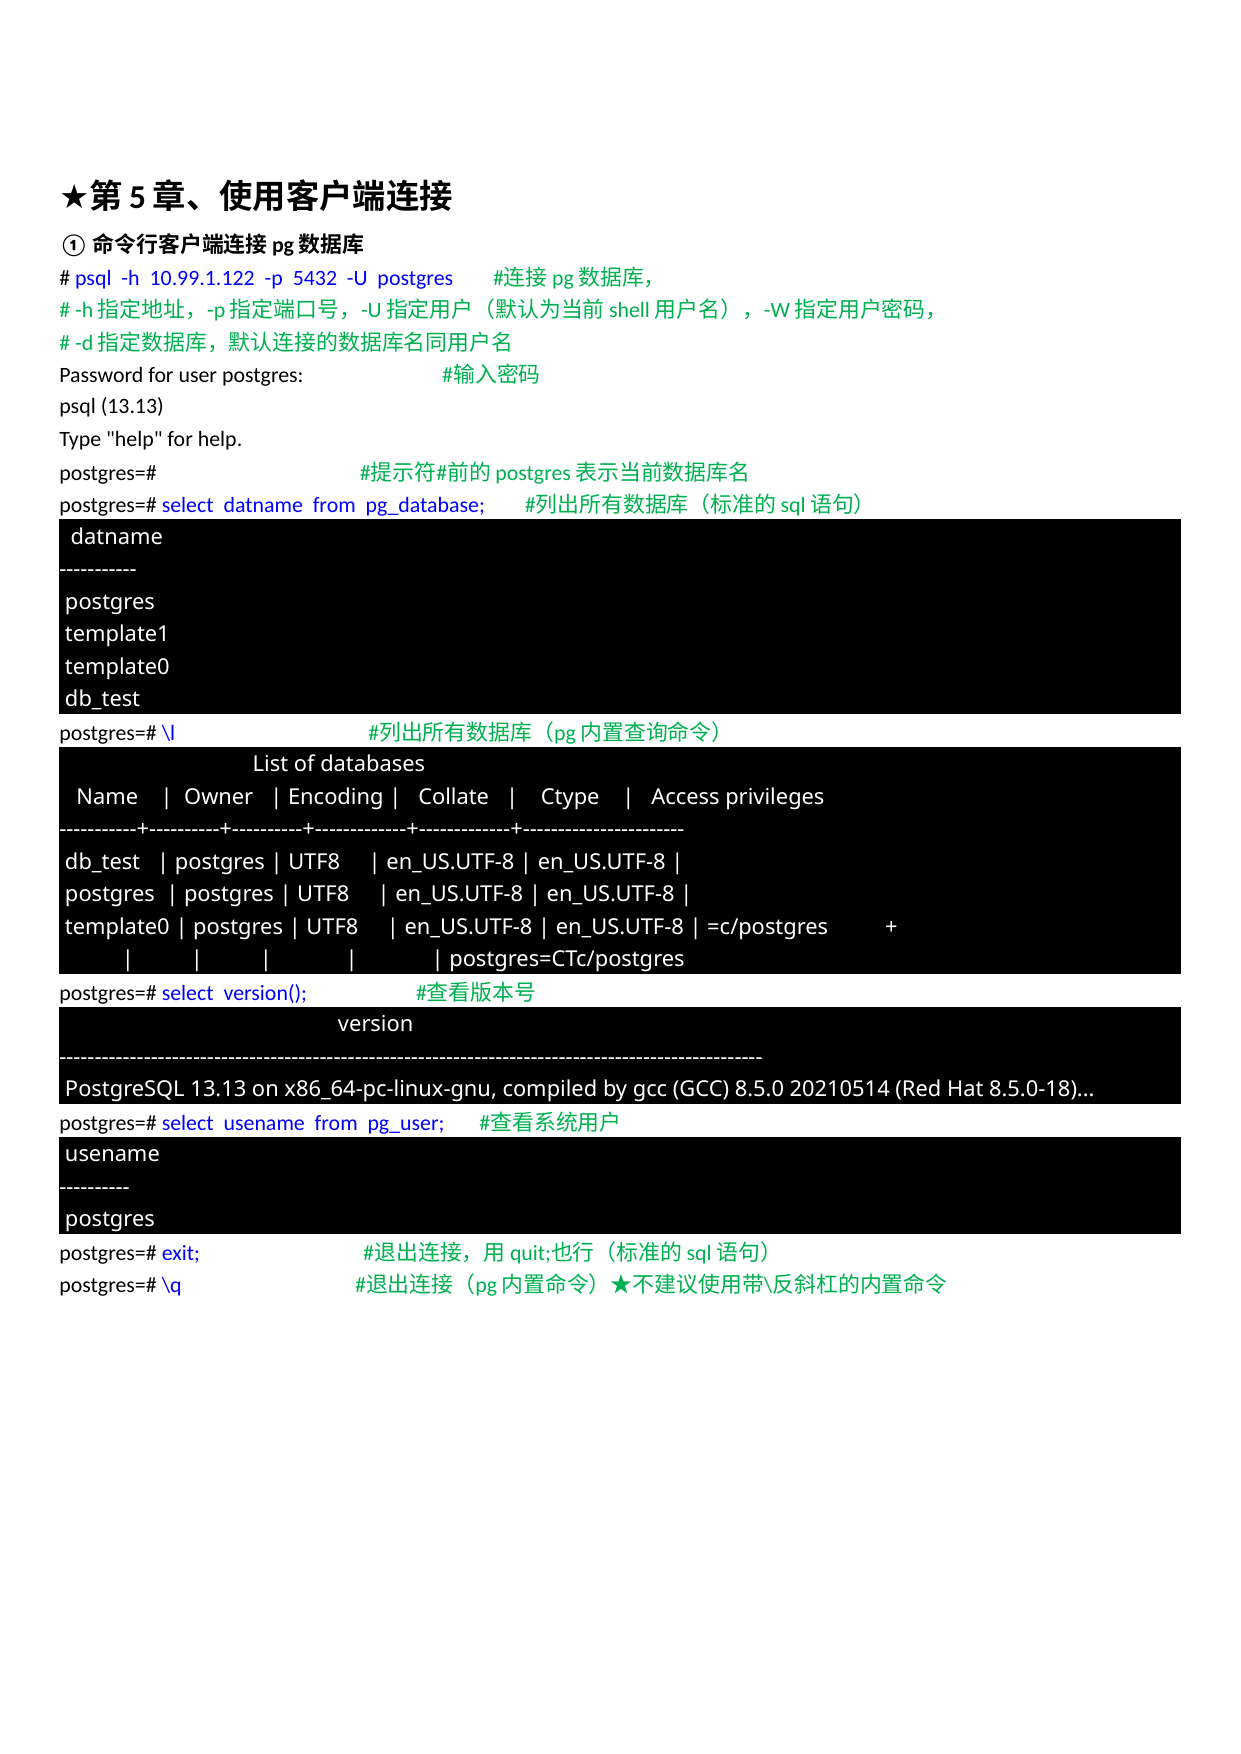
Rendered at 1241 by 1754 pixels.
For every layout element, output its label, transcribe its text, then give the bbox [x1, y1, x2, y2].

text template1 [59, 617, 1181, 649]
text PostgreSQL 13.13 on x86_64-pc-linux-gnu, compiled by gcc (GCC) 8.5.0 20210514 (Red Hat 8.5.0-18)... [59, 1072, 1181, 1104]
text datname [59, 519, 1181, 552]
text ---------------------------------------------------------------------------------------------------- [59, 1039, 1181, 1072]
text postgres=# select usename from pg_user; #查看系统用户 [59, 1104, 1181, 1137]
text postgres [59, 1202, 1181, 1234]
text Password for user postgres: #输入密码 [59, 357, 1181, 389]
text # -d指定数据库，默认连接的数据库名同用户名 [59, 324, 1181, 357]
text postgres=# exit; #退出连接，用quit;也行（标准的sql语句） [59, 1234, 1181, 1267]
text ①命令行客户端连接pg数据库 [59, 227, 1181, 259]
text -----------+----------+----------+-------------+-------------+----------------------- [59, 812, 1181, 844]
text usename [59, 1137, 1181, 1169]
text postgres | postgres | UTF8 | en_US.UTF-8 | en_US.UTF-8 | [59, 877, 1181, 909]
text List of databases [59, 747, 1181, 779]
text postgres=# \l #列出所有数据库（pg内置查询命令） [59, 714, 1181, 747]
text # psql -h 10.99.1.122 -p 5432 -U postgres #连接pg数据库， [59, 259, 1181, 292]
text Name | Owner | Encoding | Collate | Ctype | Access privileges [59, 779, 1181, 812]
text ★第5章、使用客户端连接 [59, 162, 1181, 227]
text postgres=# #提示符#前的postgres表示当前数据库名 [59, 454, 1181, 487]
text postgres=# select datname from pg_database; #列出所有数据库（标准的sql语句） [59, 487, 1181, 519]
text # -h指定地址，-p指定端口号，-U指定用户（默认为当前shell用户名），-W指定用户密码， [59, 292, 1181, 324]
text postgres=# \q #退出连接（pg内置命令）★不建议使用带\反斜杠的内置命令 [59, 1267, 1181, 1299]
text db_test | postgres | UTF8 | en_US.UTF-8 | en_US.UTF-8 | [59, 844, 1181, 877]
text template0 [59, 649, 1181, 682]
text template0 | postgres | UTF8 | en_US.UTF-8 | en_US.UTF-8 | =c/postgres + [59, 909, 1181, 942]
text postgres [59, 584, 1181, 617]
text ----------- [59, 552, 1181, 584]
text Type "help" for help. [59, 422, 1181, 454]
text postgres=# select version(); #查看版本号 [59, 974, 1181, 1007]
text psql (13.13) [59, 389, 1181, 422]
text ---------- [59, 1169, 1181, 1202]
text | | | | | postgres=CTc/postgres [59, 942, 1181, 974]
text version [59, 1007, 1181, 1039]
text db_test [59, 682, 1181, 714]
